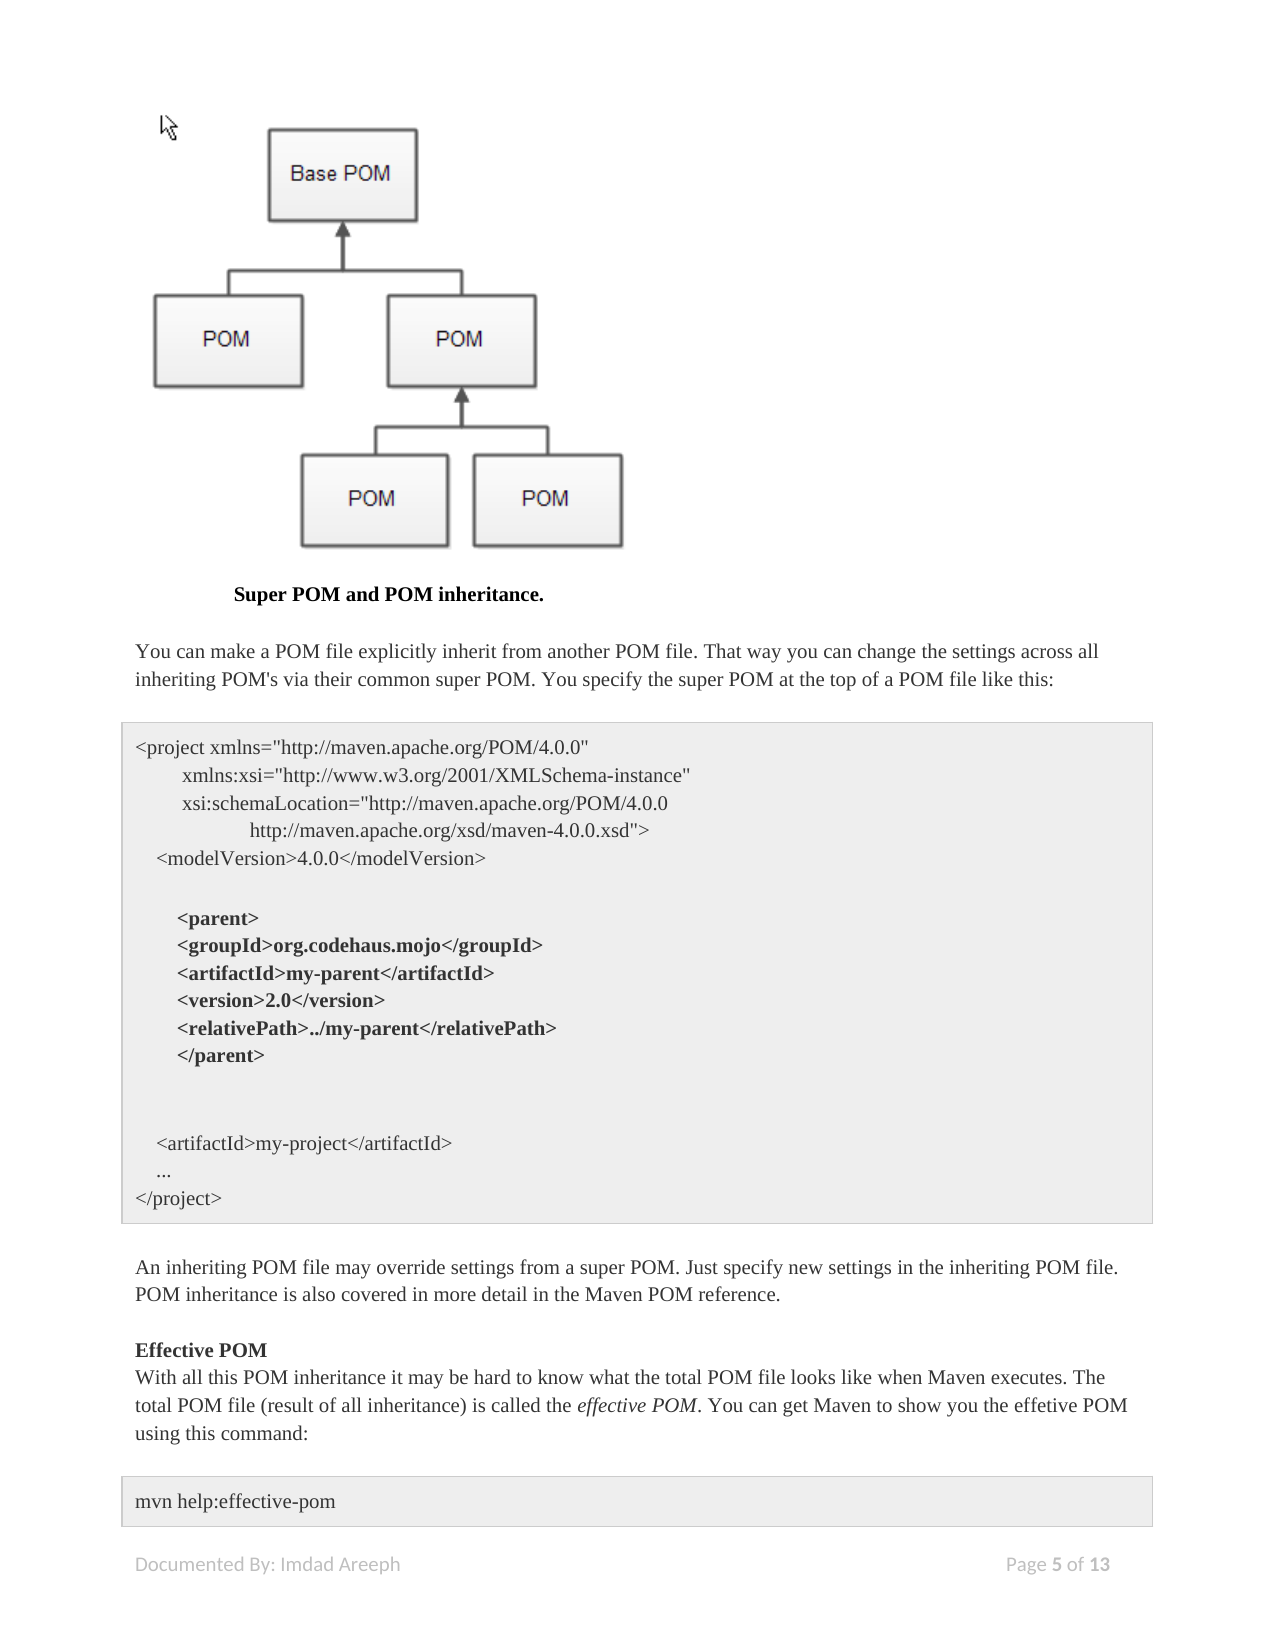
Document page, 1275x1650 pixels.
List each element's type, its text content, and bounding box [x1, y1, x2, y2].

text xmlns:xsi="http://www.w3.org/2001/XMLSchema-instance" [123, 749, 1152, 777]
text <parent> [123, 892, 1152, 919]
text <groupId>org.codehaus.mojo</groupId> [123, 919, 1152, 947]
text </parent> [123, 1030, 1152, 1057]
text <project xmlns="http://maven.apache.org/POM/4.0.0" [123, 723, 1152, 749]
text http://maven.apache.org/xsd/maven-4.0.0.xsd"> [123, 804, 1152, 832]
text POM inheritance is also covered in more detail in the Maven POM reference. [135, 1282, 1140, 1306]
table_header [134, 105, 644, 580]
text <relativePath>../my-parent</relativePath> [123, 1002, 1152, 1030]
text With all this POM inheritance it may be hard to know what the total POM file looks like when Maven executes. The total POM file (result of all inheritance) is called the effective POM. You can get Maven to show you the effetive POM using this command: [135, 1365, 1140, 1444]
text </project> [123, 1172, 1152, 1223]
text <version>2.0</version> [123, 975, 1152, 1002]
text An inheriting POM file may override settings from a super POM. Just specify new settings in the inheriting POM file. [135, 1255, 1140, 1279]
text <modelVersion>4.0.0</modelVersion> [123, 832, 1152, 860]
picture [139, 106, 638, 575]
table_cell Super POM and POM inheritance. [134, 580, 644, 611]
text You can make a POM file explicitly inherit from another POM file. That way you can change the settings across all inheriting POM's via their common super POM. You specify the super POM at the top of a POM file like this: [135, 639, 1140, 691]
text mvn help:effective-pom [123, 1477, 1152, 1526]
text Effective POM [135, 1338, 1140, 1362]
text xsi:schemaLocation="http://maven.apache.org/POM/4.0.0 [123, 777, 1152, 804]
text <artifactId>my-parent</artifactId> [123, 947, 1152, 975]
text ... [123, 1145, 1152, 1172]
text <artifactId>my-project</artifactId> [123, 1117, 1152, 1145]
